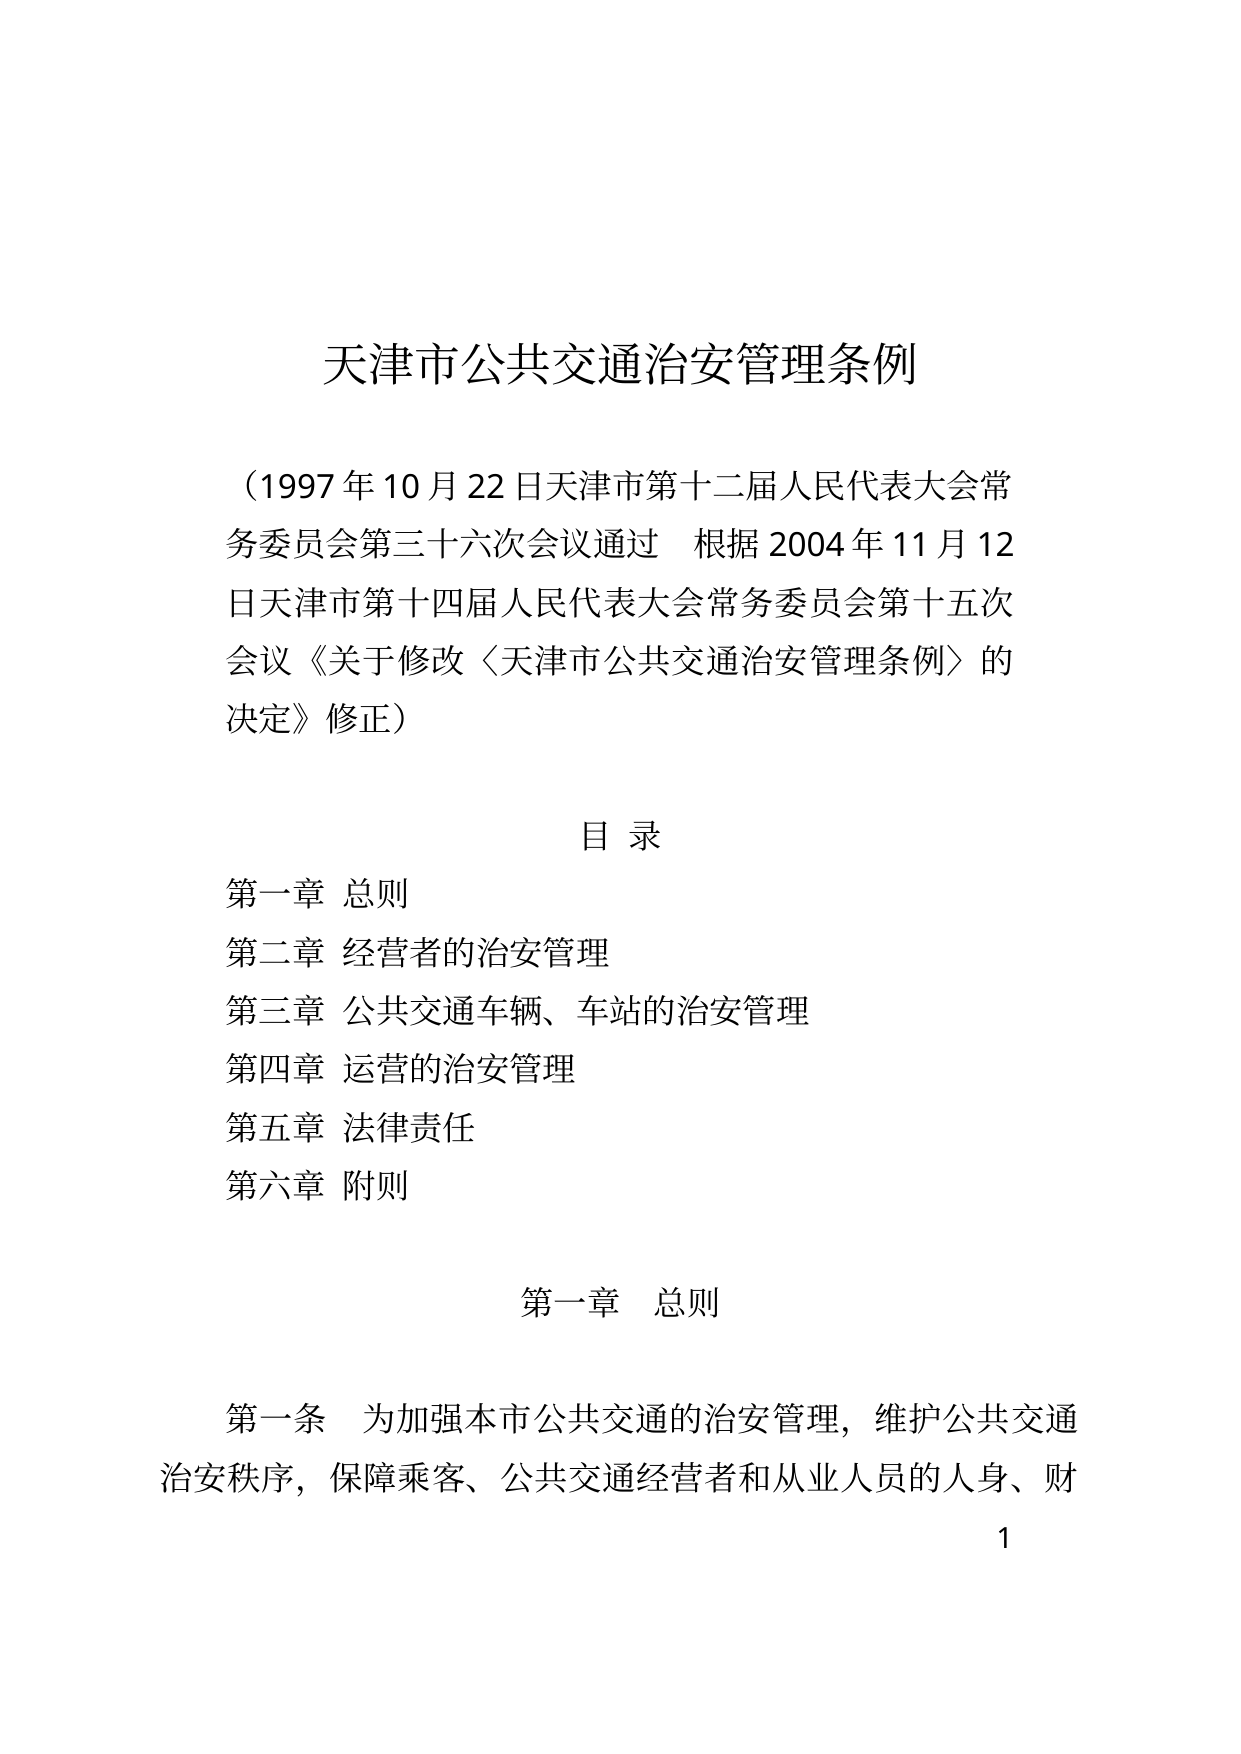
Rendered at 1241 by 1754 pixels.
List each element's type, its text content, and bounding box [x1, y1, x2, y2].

text 第四章 运营的治安管理 [225, 1035, 1081, 1093]
text 第二章 经营者的治安管理 [225, 918, 1081, 977]
text 第三章 公共交通车辆、车站的治安管理 [225, 977, 1081, 1035]
text （1997年10月22日天津市第十二届人民代表大会常务委员会第三十六次会议通过 根据2004年11月12日天津市第十四届人民代表大会常务委员会第十五次会议《关于修改〈天津市公共交通治安管理条例〉的决定》修正） [225, 452, 1015, 743]
text 第六章 附则 [225, 1152, 1081, 1210]
text 第一章 总则 [225, 860, 1081, 918]
text 天津市公共交通治安管理条例 [159, 335, 1081, 393]
text 第一章 总则 [159, 1268, 1081, 1327]
text 目 录 [159, 802, 1081, 860]
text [159, 1385, 1081, 1502]
text 第五章 法律责任 [225, 1093, 1081, 1152]
